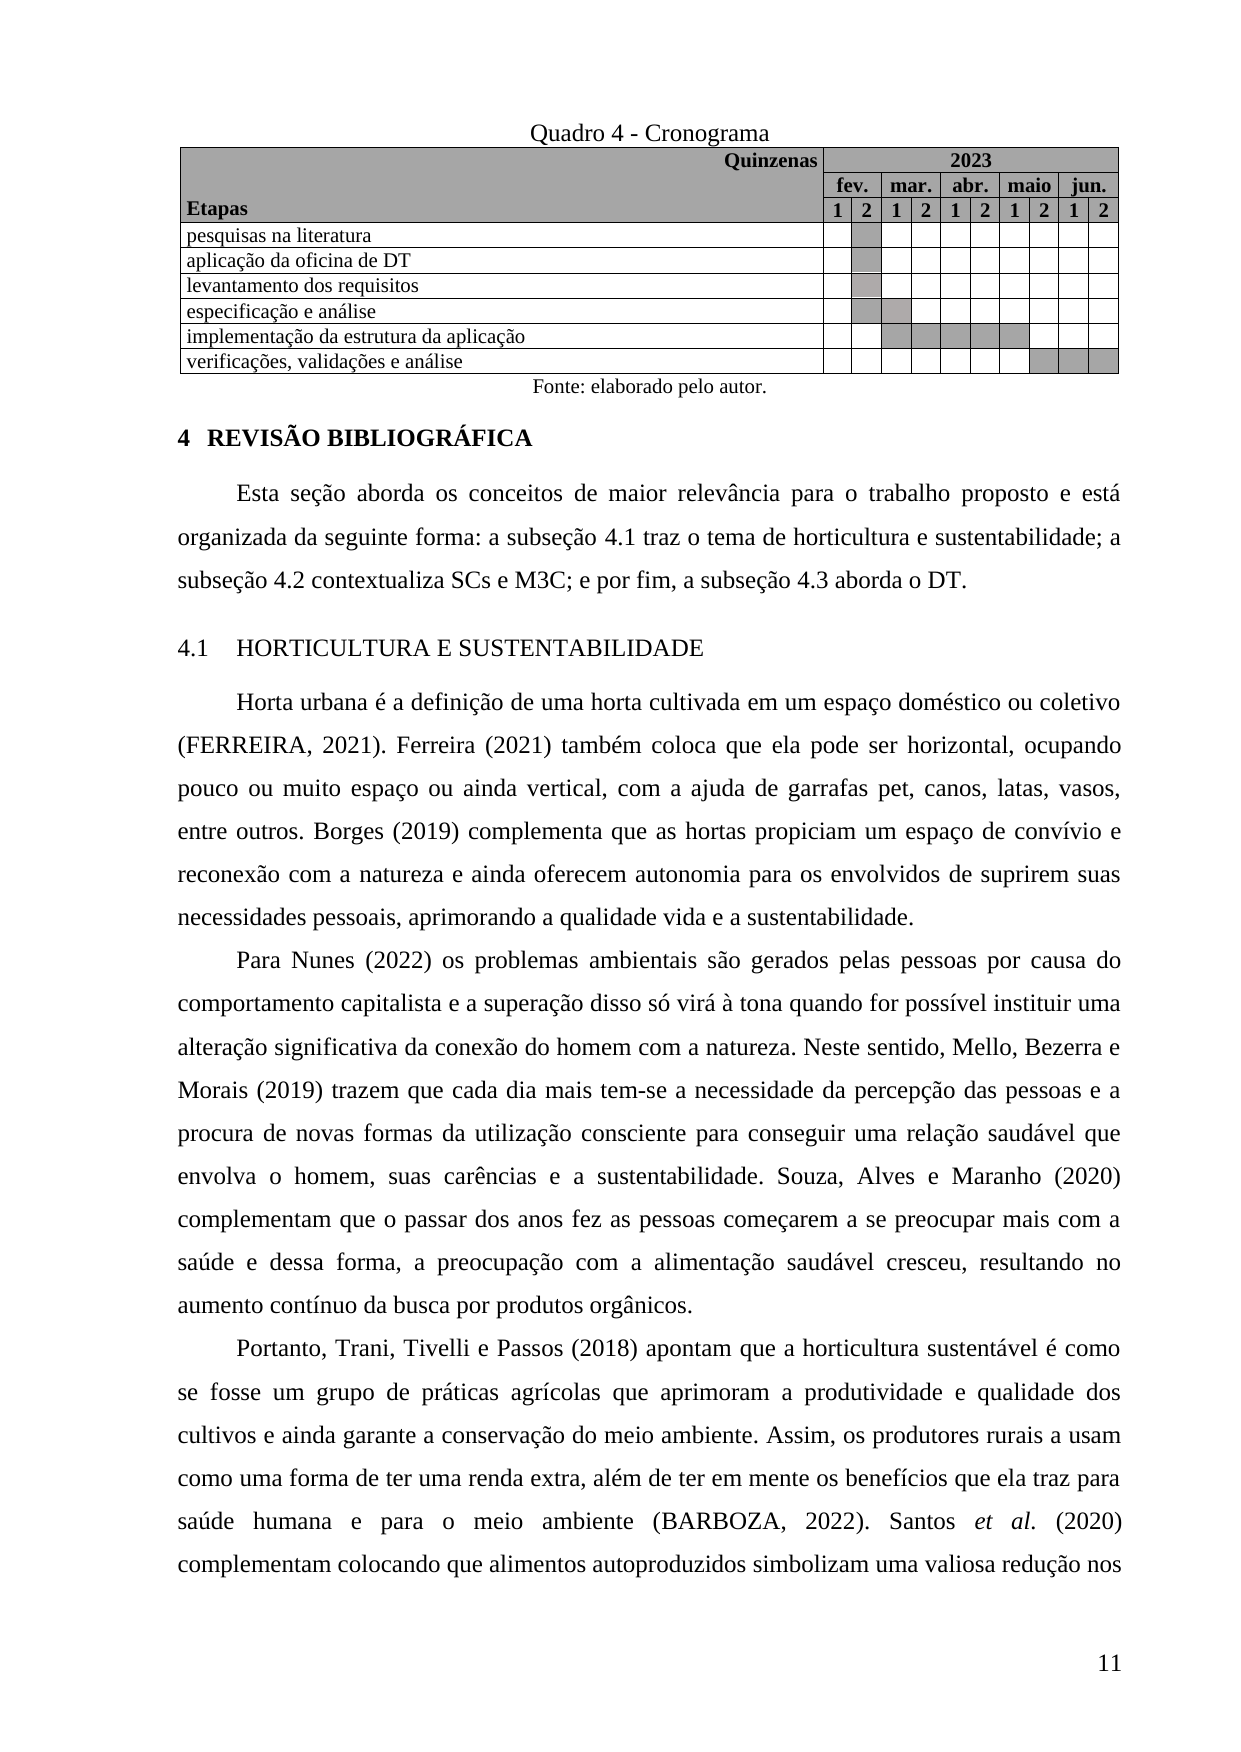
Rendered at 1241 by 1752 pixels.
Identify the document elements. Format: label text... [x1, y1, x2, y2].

text Quadro 4 - Cronograma [177, 118, 1122, 147]
text Fonte: elaborado pelo autor. [177, 374, 1122, 398]
table_cell mar. [882, 173, 940, 197]
table_cell [912, 299, 940, 323]
table_cell [852, 274, 881, 297]
table_cell [882, 324, 911, 348]
table_header 2023 [824, 148, 1118, 172]
table_cell [1089, 349, 1118, 373]
table_cell [912, 324, 940, 348]
table_cell [882, 248, 911, 272]
table_cell [824, 248, 851, 272]
table_cell [971, 248, 999, 272]
subtitle REVISÃO BIBLIOGRÁFICA [177, 423, 1122, 452]
table_cell [1030, 248, 1058, 272]
table_cell [912, 349, 940, 373]
table_cell [1089, 223, 1118, 247]
table_cell [1030, 324, 1058, 348]
table_cell [824, 223, 851, 247]
table_cell verificações, validações e análise [181, 349, 823, 373]
table_cell [1000, 324, 1029, 348]
table_cell [1030, 349, 1058, 373]
table_cell [824, 349, 851, 373]
table_cell [912, 274, 940, 297]
table_cell [941, 349, 970, 373]
table_cell 2 [1030, 198, 1058, 222]
table_cell [852, 248, 881, 272]
table_cell [852, 299, 881, 323]
table_cell [971, 223, 999, 247]
table_cell [1059, 223, 1088, 247]
table_cell especificação e análise [181, 299, 823, 323]
table_cell 1 [1000, 198, 1029, 222]
subtitle HORTICULTURA E SUSTENTABILIDADE [177, 633, 1122, 662]
table_cell [882, 299, 911, 323]
table_cell [941, 324, 970, 348]
table_cell 1 [1059, 198, 1088, 222]
table_cell [971, 349, 999, 373]
table_cell pesquisas na literatura [181, 223, 823, 247]
table_cell [882, 223, 911, 247]
table_cell [1000, 349, 1029, 373]
table_cell [1030, 299, 1058, 323]
table_cell implementação da estrutura da aplicação [181, 324, 823, 348]
table_cell [1059, 324, 1088, 348]
text Esta seção aborda os conceitos de maior relevância para o trabalho proposto e está organizada da seguinte forma: a subseção 4.1 traz o tema de horticultura e sustentabilidade; a subseção 4.2 contextualiza SCs e M3C; e por fim, a subseção 4.3 aborda o DT. [177, 478, 1122, 593]
table_cell [971, 274, 999, 297]
table_cell [852, 223, 881, 247]
table_cell [824, 299, 851, 323]
table_cell 2 [971, 198, 999, 222]
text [177, 1333, 1122, 1578]
table_cell [852, 349, 881, 373]
table_cell abr. [941, 173, 999, 197]
table_cell [941, 223, 970, 247]
table_cell [824, 324, 851, 348]
table_cell maio [1000, 173, 1058, 197]
table_cell 1 [941, 198, 970, 222]
table_cell 1 [882, 198, 911, 222]
table_cell [912, 248, 940, 272]
table_cell [824, 274, 851, 297]
table_cell [1000, 274, 1029, 297]
table_cell [1059, 248, 1088, 272]
text Horta urbana é a definição de uma horta cultivada em um espaço doméstico ou coletivo (FERREIRA, 2021). Ferreira (2021) também coloca que ela pode ser horizontal, ocupando pouco ou muito espaço ou ainda vertical, com a ajuda de garrafas pet, canos, latas, vasos, entre outros. Borges (2019) complementa que as hortas propiciam um espaço de convívio e reconexão com a natureza e ainda oferecem autonomia para os envolvidos de suprirem suas necessidades pessoais, aprimorando a qualidade vida e a sustentabilidade. [177, 687, 1122, 931]
table_cell [882, 349, 911, 373]
table_cell [1089, 274, 1118, 297]
table_header Quinzenas Etapas [181, 148, 823, 222]
table_cell [912, 223, 940, 247]
table_cell [1030, 223, 1058, 247]
table_cell [941, 248, 970, 272]
table_cell [1089, 324, 1118, 348]
table_cell [1059, 274, 1088, 297]
table_cell [941, 274, 970, 297]
table_cell fev. [824, 173, 881, 197]
table_cell [882, 274, 911, 297]
table_cell [1059, 299, 1088, 323]
table_cell 2 [852, 198, 881, 222]
table_cell [1000, 223, 1029, 247]
table_cell [941, 299, 970, 323]
table_cell 1 [824, 198, 851, 222]
table_cell [1000, 248, 1029, 272]
table_cell [1089, 248, 1118, 272]
table_cell 2 [1089, 198, 1118, 222]
table_cell levantamento dos requisitos [181, 274, 823, 297]
table_cell [852, 324, 881, 348]
table_cell aplicação da oficina de DT [181, 248, 823, 272]
table_cell jun. [1059, 173, 1118, 197]
table_cell [1059, 349, 1088, 373]
table_cell [1089, 299, 1118, 323]
table_cell [971, 299, 999, 323]
table_cell [971, 324, 999, 348]
table_cell [1030, 274, 1058, 297]
table_cell [1000, 299, 1029, 323]
table_cell 2 [912, 198, 940, 222]
text Para Nunes (2022) os problemas ambientais são gerados pelas pessoas por causa do comportamento capitalista e a superação disso só virá à tona quando for possível instituir uma alteração significativa da conexão do homem com a natureza. Neste sentido, Mello, Bezerra e Morais (2019) trazem que cada dia mais tem-se a necessidade da percepção das pessoas e a procura de novas formas da utilização consciente para conseguir uma relação saudável que envolva o homem, suas carências e a sustentabilidade. Souza, Alves e Maranho (2020) complementam que o passar dos anos fez as pessoas começarem a se preocupar mais com a saúde e dessa forma, a preocupação com a alimentação saudável cresceu, resultando no aumento contínuo da busca por produtos orgânicos. [177, 945, 1122, 1319]
